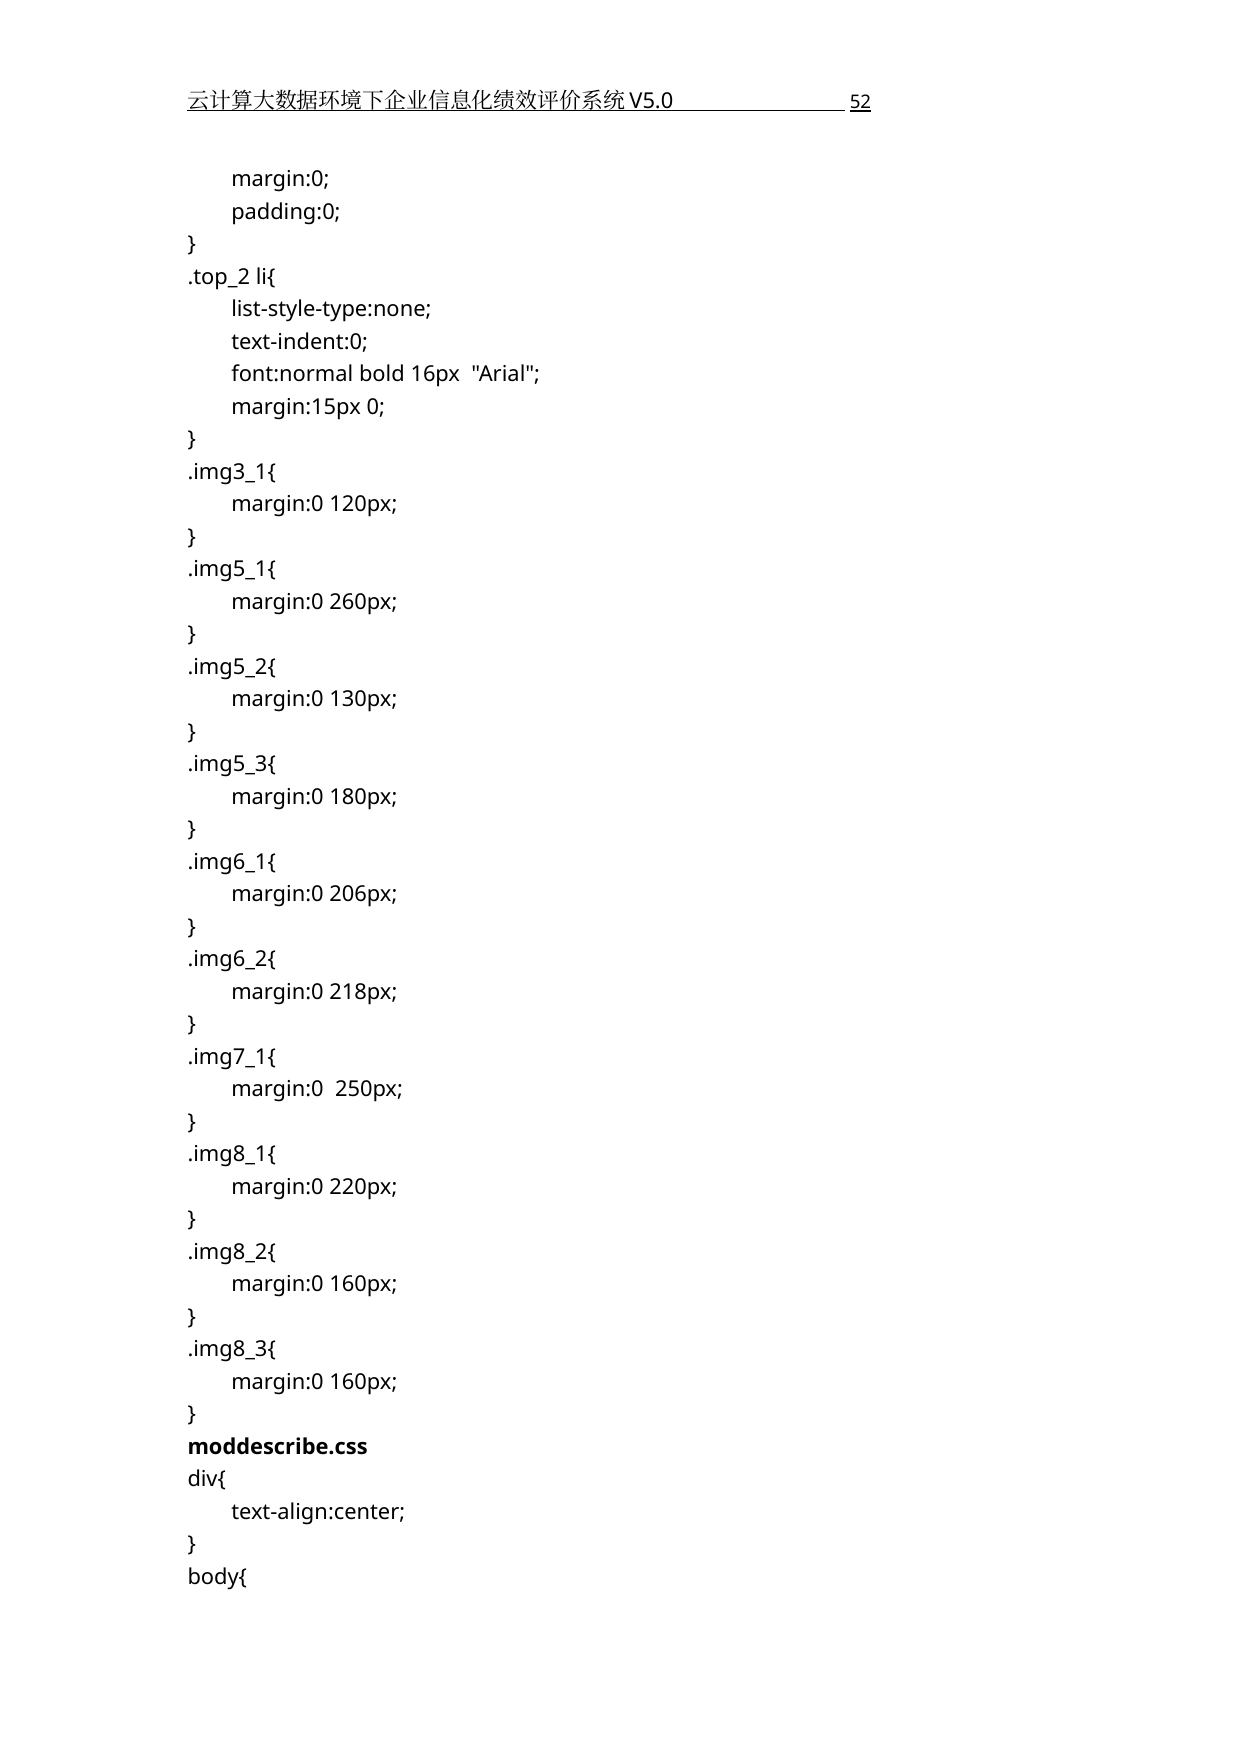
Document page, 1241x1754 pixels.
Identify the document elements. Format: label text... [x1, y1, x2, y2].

text margin:0; [187, 162, 1053, 194]
text } [187, 1104, 1053, 1137]
text } [187, 1299, 1053, 1332]
text .img7_1{ [187, 1039, 1053, 1072]
text } [187, 1007, 1053, 1039]
text .top_2 li{ [187, 259, 1053, 292]
text .img8_1{ [187, 1137, 1053, 1169]
text margin:0 218px; [187, 974, 1053, 1007]
text } [187, 1202, 1053, 1234]
text margin:0 180px; [187, 779, 1053, 812]
text margin:0 160px; [187, 1364, 1053, 1397]
text .img8_3{ [187, 1332, 1053, 1364]
text margin:0 250px; [187, 1072, 1053, 1104]
text .img3_1{ [187, 454, 1053, 487]
text margin:15px 0; [187, 389, 1053, 422]
text padding:0; [187, 194, 1053, 227]
text } [187, 909, 1053, 942]
text } [187, 617, 1053, 649]
text list-style-type:none; [187, 292, 1053, 324]
text } [187, 1527, 1053, 1559]
text margin:0 260px; [187, 584, 1053, 617]
text } [187, 227, 1053, 259]
text text-indent:0; [187, 324, 1053, 357]
text } [187, 812, 1053, 844]
text .img6_1{ [187, 844, 1053, 877]
text div{ [187, 1462, 1053, 1494]
text font:normal bold 16px "Arial"; [187, 357, 1053, 389]
text margin:0 206px; [187, 877, 1053, 909]
text margin:0 120px; [187, 487, 1053, 519]
text } [187, 714, 1053, 747]
text body{ [187, 1559, 1053, 1592]
text } [187, 519, 1053, 552]
text .img5_2{ [187, 649, 1053, 682]
text text-align:center; [187, 1494, 1053, 1527]
text .img5_3{ [187, 747, 1053, 779]
text margin:0 160px; [187, 1267, 1053, 1299]
subtitle moddescribe.css [187, 1429, 1053, 1462]
text margin:0 220px; [187, 1169, 1053, 1202]
text .img5_1{ [187, 552, 1053, 584]
text } [187, 1397, 1053, 1429]
text } [187, 422, 1053, 454]
text .img8_2{ [187, 1234, 1053, 1267]
text .img6_2{ [187, 942, 1053, 974]
text margin:0 130px; [187, 682, 1053, 714]
